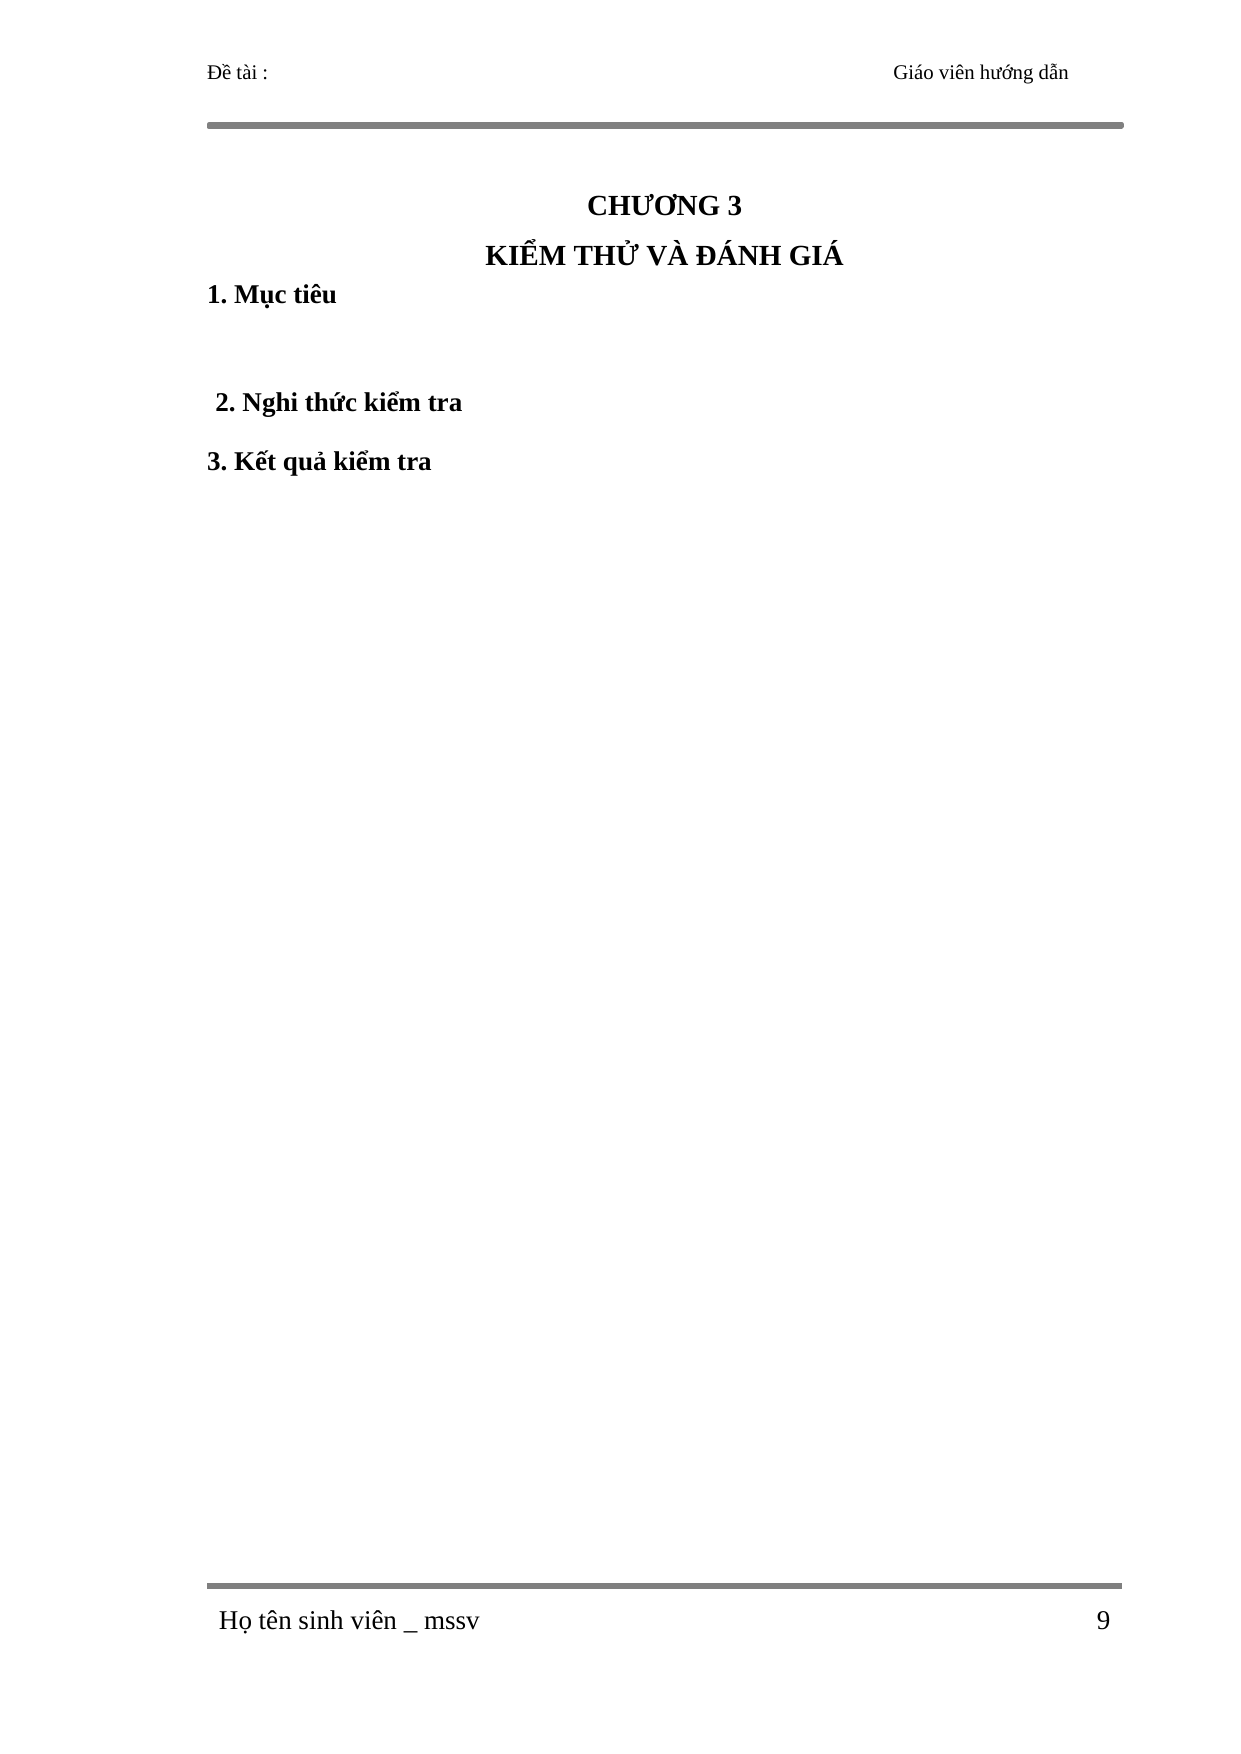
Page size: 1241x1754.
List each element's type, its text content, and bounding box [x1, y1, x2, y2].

subtitle KIỂM THỬ VÀ ĐÁNH GIÁ [207, 238, 1122, 272]
subtitle CHƯƠNG 3 [207, 188, 1122, 221]
subtitle 3. Kết quả kiểm tra [207, 445, 1122, 476]
subtitle 2. Nghi thức kiểm tra [207, 386, 1122, 417]
subtitle 1. Mục tiêu [207, 278, 1122, 309]
